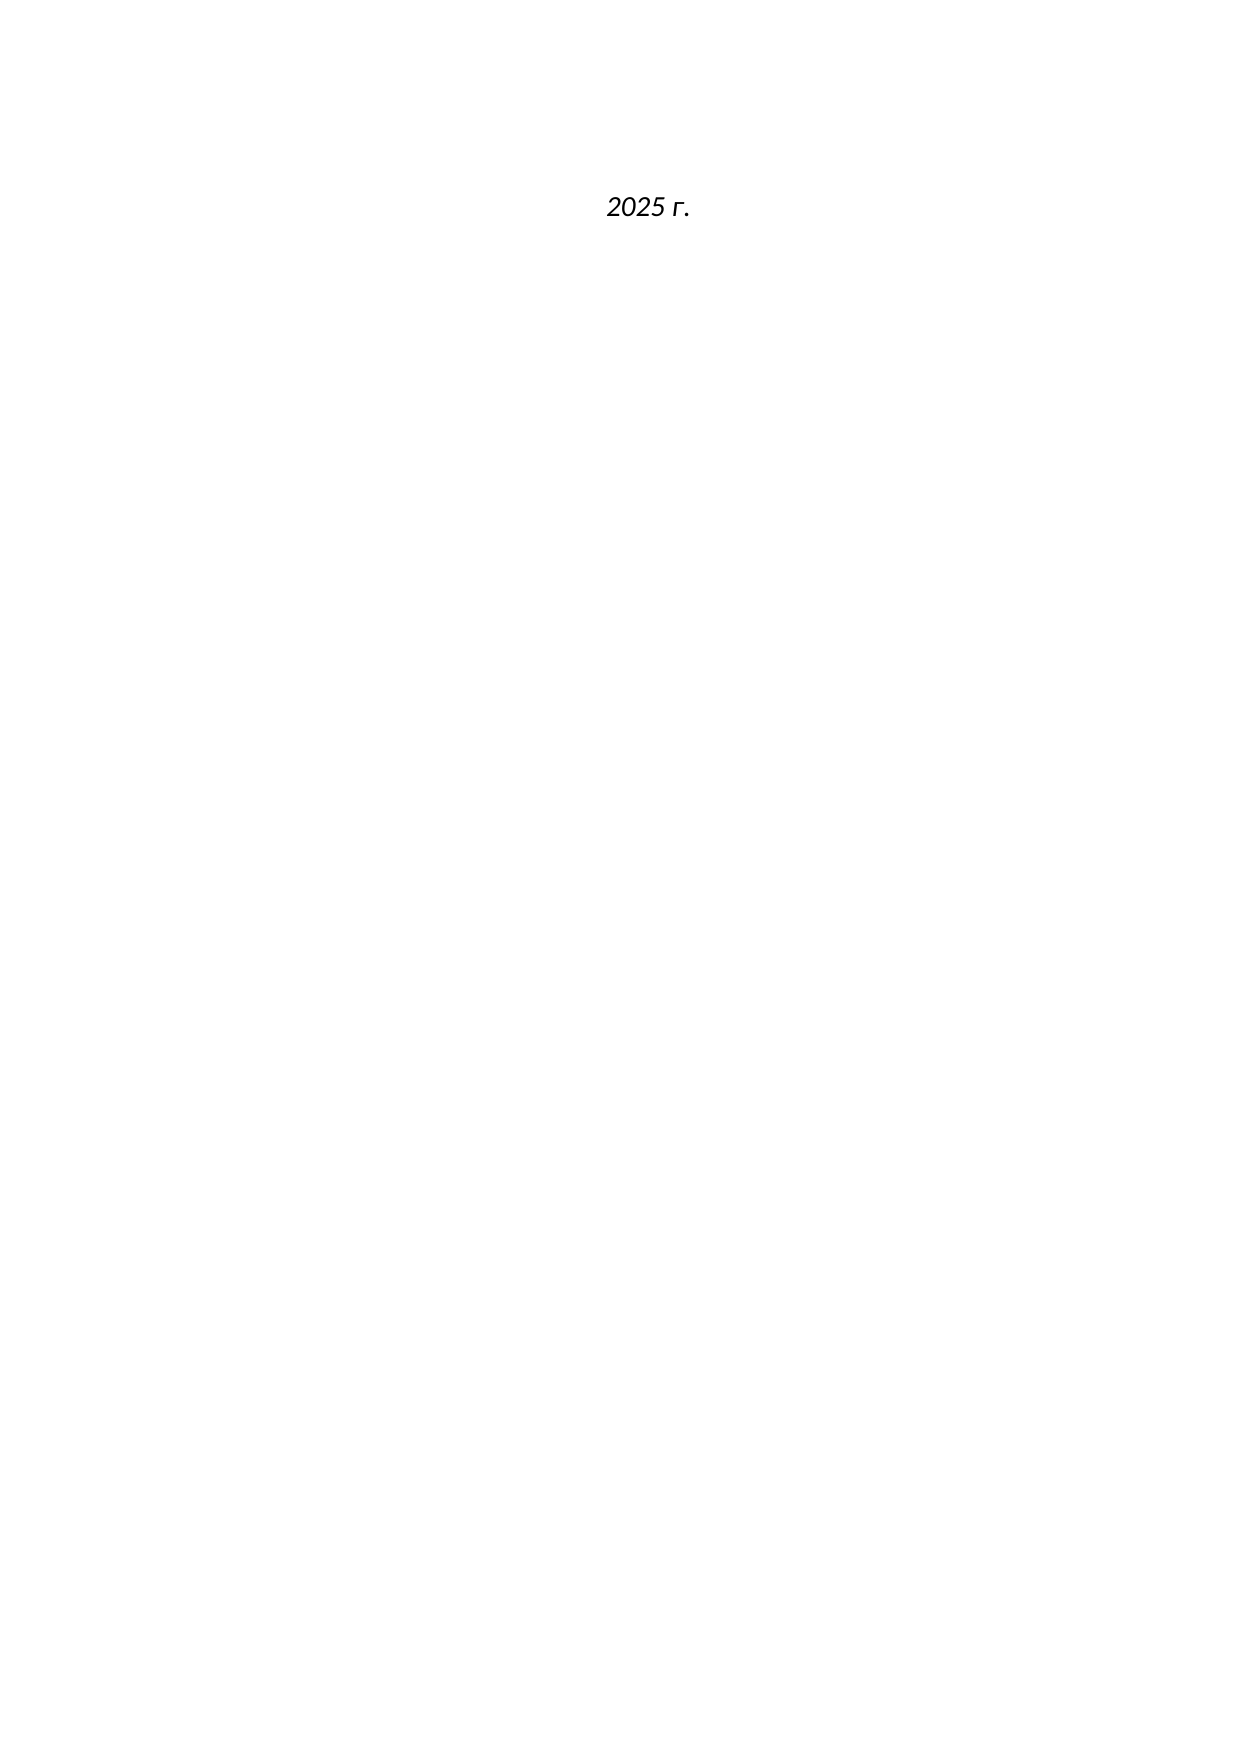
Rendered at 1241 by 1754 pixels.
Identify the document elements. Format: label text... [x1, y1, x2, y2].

text 2025 г. [103, 188, 1196, 224]
